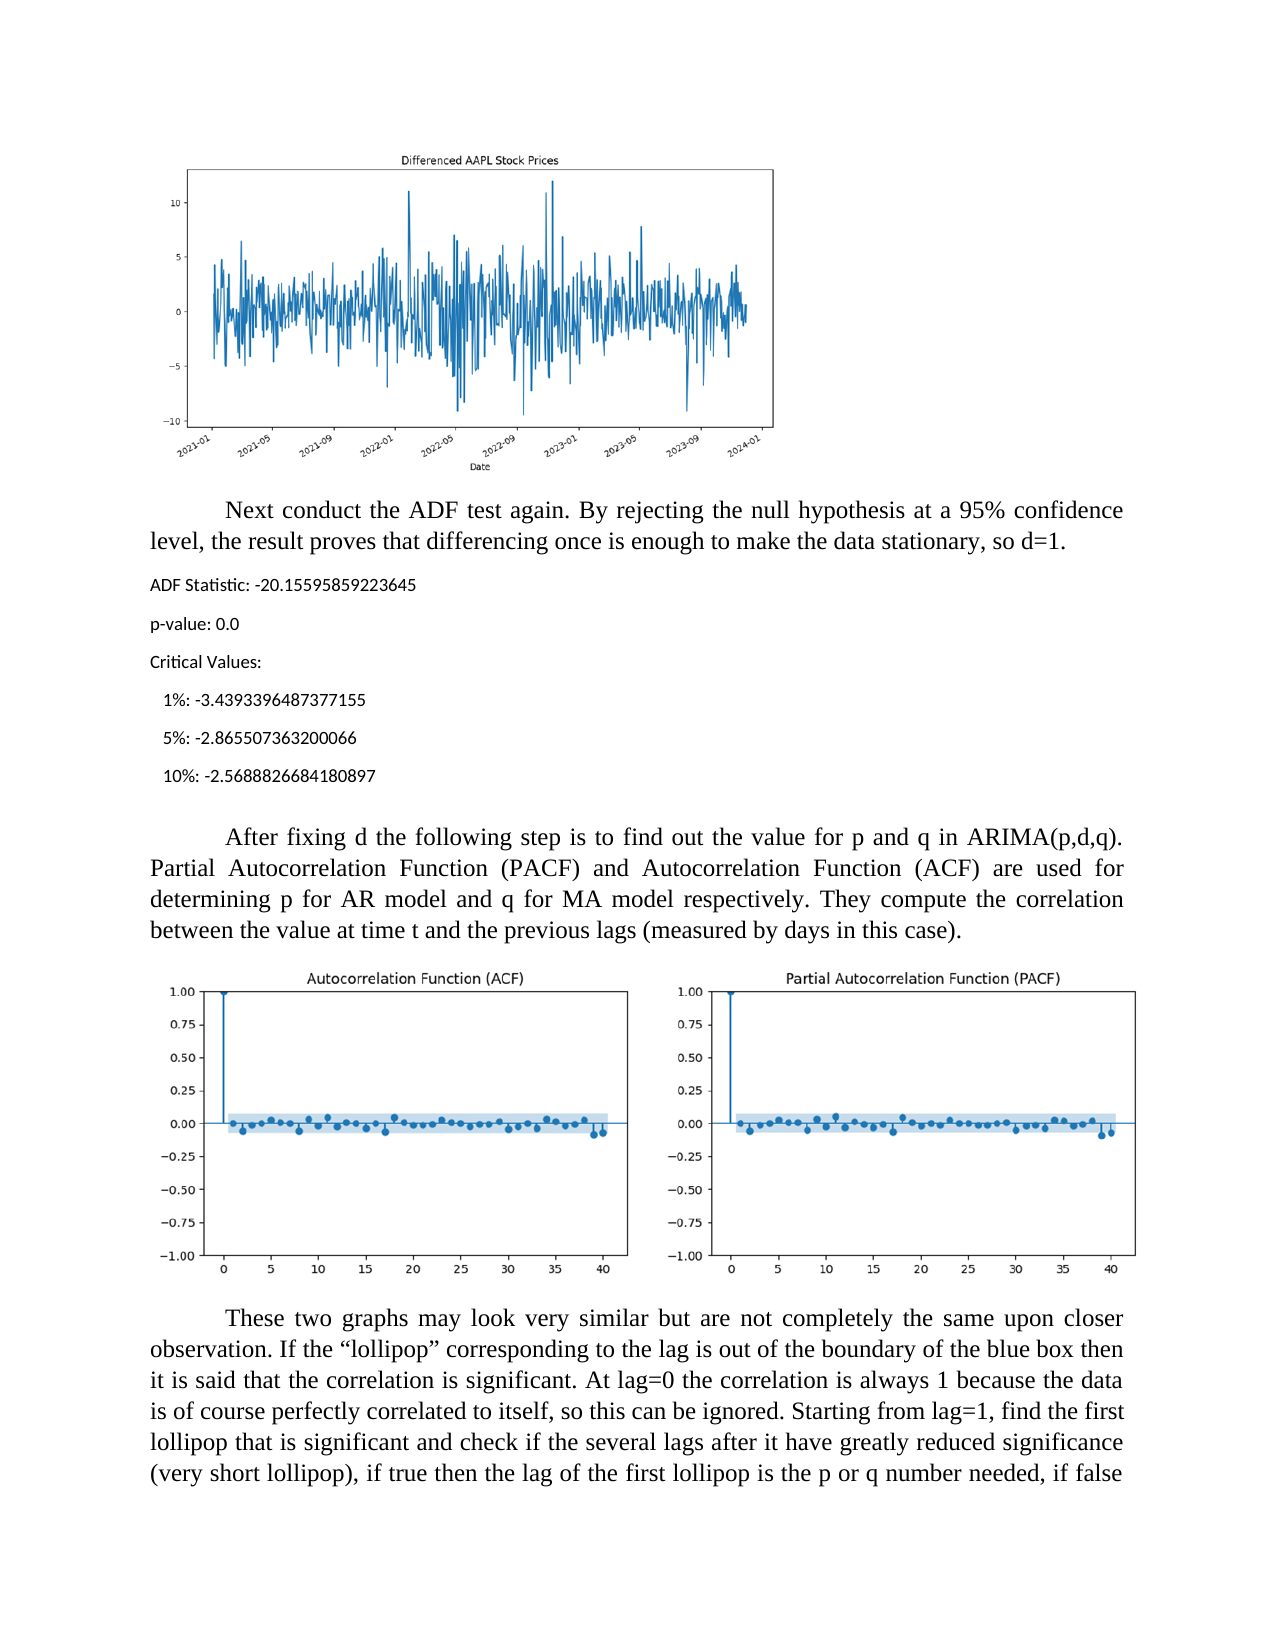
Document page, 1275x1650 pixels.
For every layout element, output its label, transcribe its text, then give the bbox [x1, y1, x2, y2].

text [150, 1303, 1125, 1487]
picture [150, 963, 1143, 1284]
picture [156, 150, 778, 477]
text After fixing d the following step is to find out the value for p and q in ARIMA(p,d,q). Partial Autocorrelation Function (PACF) and Autocorrelation Function (ACF) are used for determining p for AR model and q for MA model respectively. They compute the correlation between the value at time t and the previous lags (measured by days in this case). [150, 822, 1125, 944]
text Next conduct the ADF test again. By rejecting the null hypothesis at a 95% confidence level, the result proves that differencing once is enough to make the data stationary, so d=1. [150, 495, 1125, 555]
